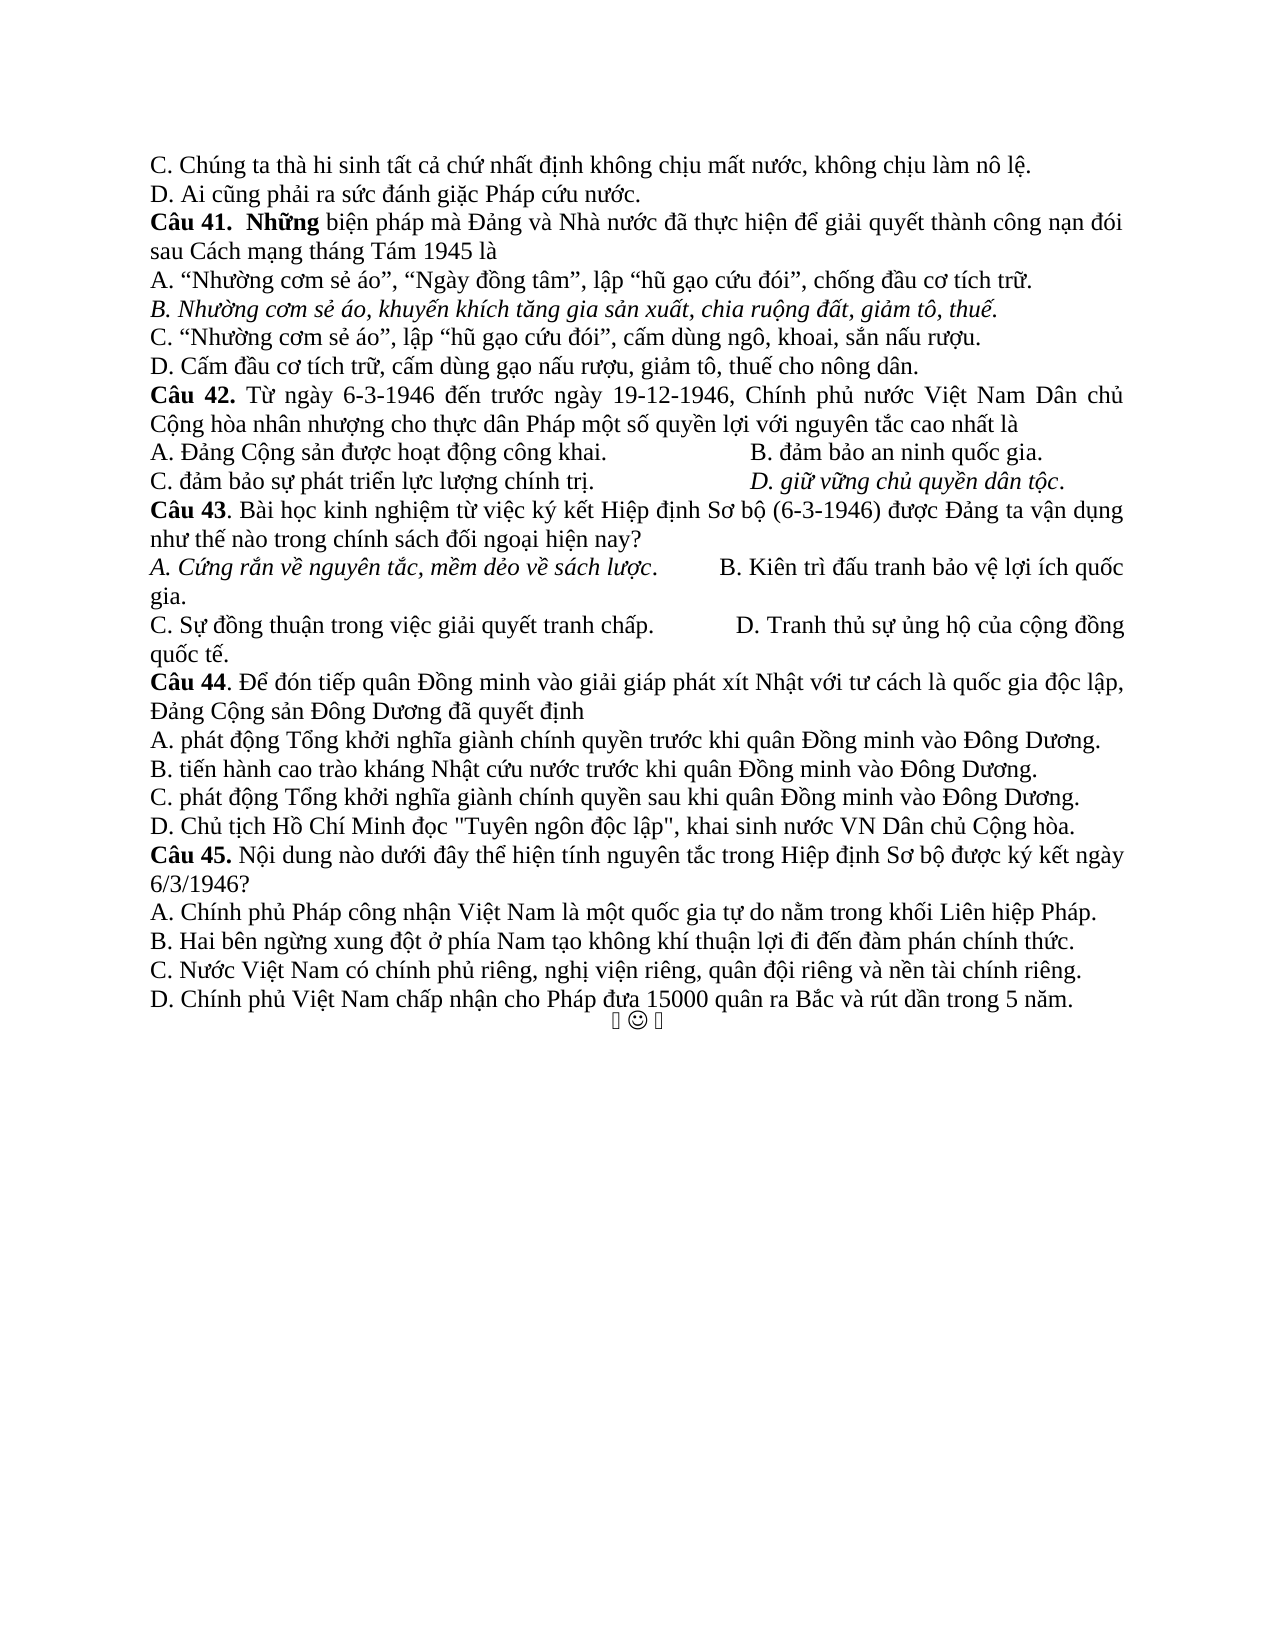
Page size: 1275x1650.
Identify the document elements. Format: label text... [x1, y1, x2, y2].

text Câu 45. Nội dung nào dưới đây thể hiện tính nguyên tắc trong Hiệp định Sơ bộ được ký kết ngày 6/3/1946? [150, 840, 1125, 897]
text A. “Nhường cơm sẻ áo”, “Ngày đồng tâm”, lập “hũ gạo cứu đói”, chống đầu cơ tích trữ. [150, 265, 1125, 294]
text A. Cứng rắn về nguyên tắc, mềm dẻo về sách lược. B. Kiên trì đấu tranh bảo vệ lợi ích quốc gia. [150, 552, 1125, 610]
text Câu 42. Từ ngày 6-3-1946 đến trước ngày 19-12-1946, Chính phủ nước Việt Nam Dân chủ Cộng hòa nhân nhượng cho thực dân Pháp một số quyền lợi với nguyên tắc cao nhất là [150, 380, 1125, 437]
text D. Chính phủ Việt Nam chấp nhận cho Pháp đưa 15000 quân ra Bắc và rút dần trong 5 năm. [150, 984, 1125, 1012]
text A. Đảng Cộng sản được hoạt động công khai. B. đảm bảo an ninh quốc gia. [150, 437, 1125, 466]
text D. Ai cũng phải ra sức đánh giặc Pháp cứu nước. [150, 179, 1125, 207]
text D. Chủ tịch Hồ Chí Minh đọc "Tuyên ngôn độc lập", khai sinh nước VN Dân chủ Cộng hòa. [150, 811, 1125, 840]
text Câu 41. Những biện pháp mà Đảng và Nhà nước đã thực hiện để giải quyết thành công nạn đói sau Cách mạng tháng Tám 1945 là [150, 207, 1125, 265]
text B. Hai bên ngừng xung đột ở phía Nam tạo không khí thuận lợi đi đến đàm phán chính thức. [150, 926, 1125, 955]
text D. Cấm đầu cơ tích trữ, cấm dùng gạo nấu rượu, giảm tô, thuế cho nông dân. [150, 351, 1125, 380]
text A. Chính phủ Pháp công nhận Việt Nam là một quốc gia tự do nằm trong khối Liên hiệp Pháp. [150, 897, 1125, 926]
text C. đảm bảo sự phát triển lực lượng chính trị. D. giữ vững chủ quyền dân tộc. [150, 466, 1125, 495]
text C. Chúng ta thà hi sinh tất cả chứ nhất định không chịu mất nước, không chịu làm nô lệ. [150, 150, 1125, 179]
text Câu 44. Để đón tiếp quân Đồng minh vào giải giáp phát xít Nhật với tư cách là quốc gia độc lập, Đảng Cộng sản Đông Dương đã quyết định [150, 667, 1125, 725]
text A. phát động Tổng khởi nghĩa giành chính quyền trước khi quân Đồng minh vào Đông Dương. [150, 725, 1125, 754]
text C. Sự đồng thuận trong việc giải quyết tranh chấp. D. Tranh thủ sự ủng hộ của cộng đồng quốc tế. [150, 610, 1125, 667]
text B. Nhường cơm sẻ áo, khuyến khích tăng gia sản xuất, chia ruộng đất, giảm tô, thuế. [150, 294, 1125, 322]
text C. Nước Việt Nam có chính phủ riêng, nghị viện riêng, quân đội riêng và nền tài chính riêng. [150, 955, 1125, 984]
text B. tiến hành cao trào kháng Nhật cứu nước trước khi quân Đồng minh vào Đông Dương. [150, 754, 1125, 782]
text C. phát động Tổng khởi nghĩa giành chính quyền sau khi quân Đồng minh vào Đông Dương. [150, 782, 1125, 811]
text C. “Nhường cơm sẻ áo”, lập “hũ gạo cứu đói”, cấm dùng ngô, khoai, sắn nấu rượu. [150, 322, 1125, 351]
text Câu 43. Bài học kinh nghiệm từ việc ký kết Hiệp định Sơ bộ (6-3-1946) được Đảng ta vận dụng như thế nào trong chính sách đối ngoại hiện nay? [150, 495, 1125, 552]
